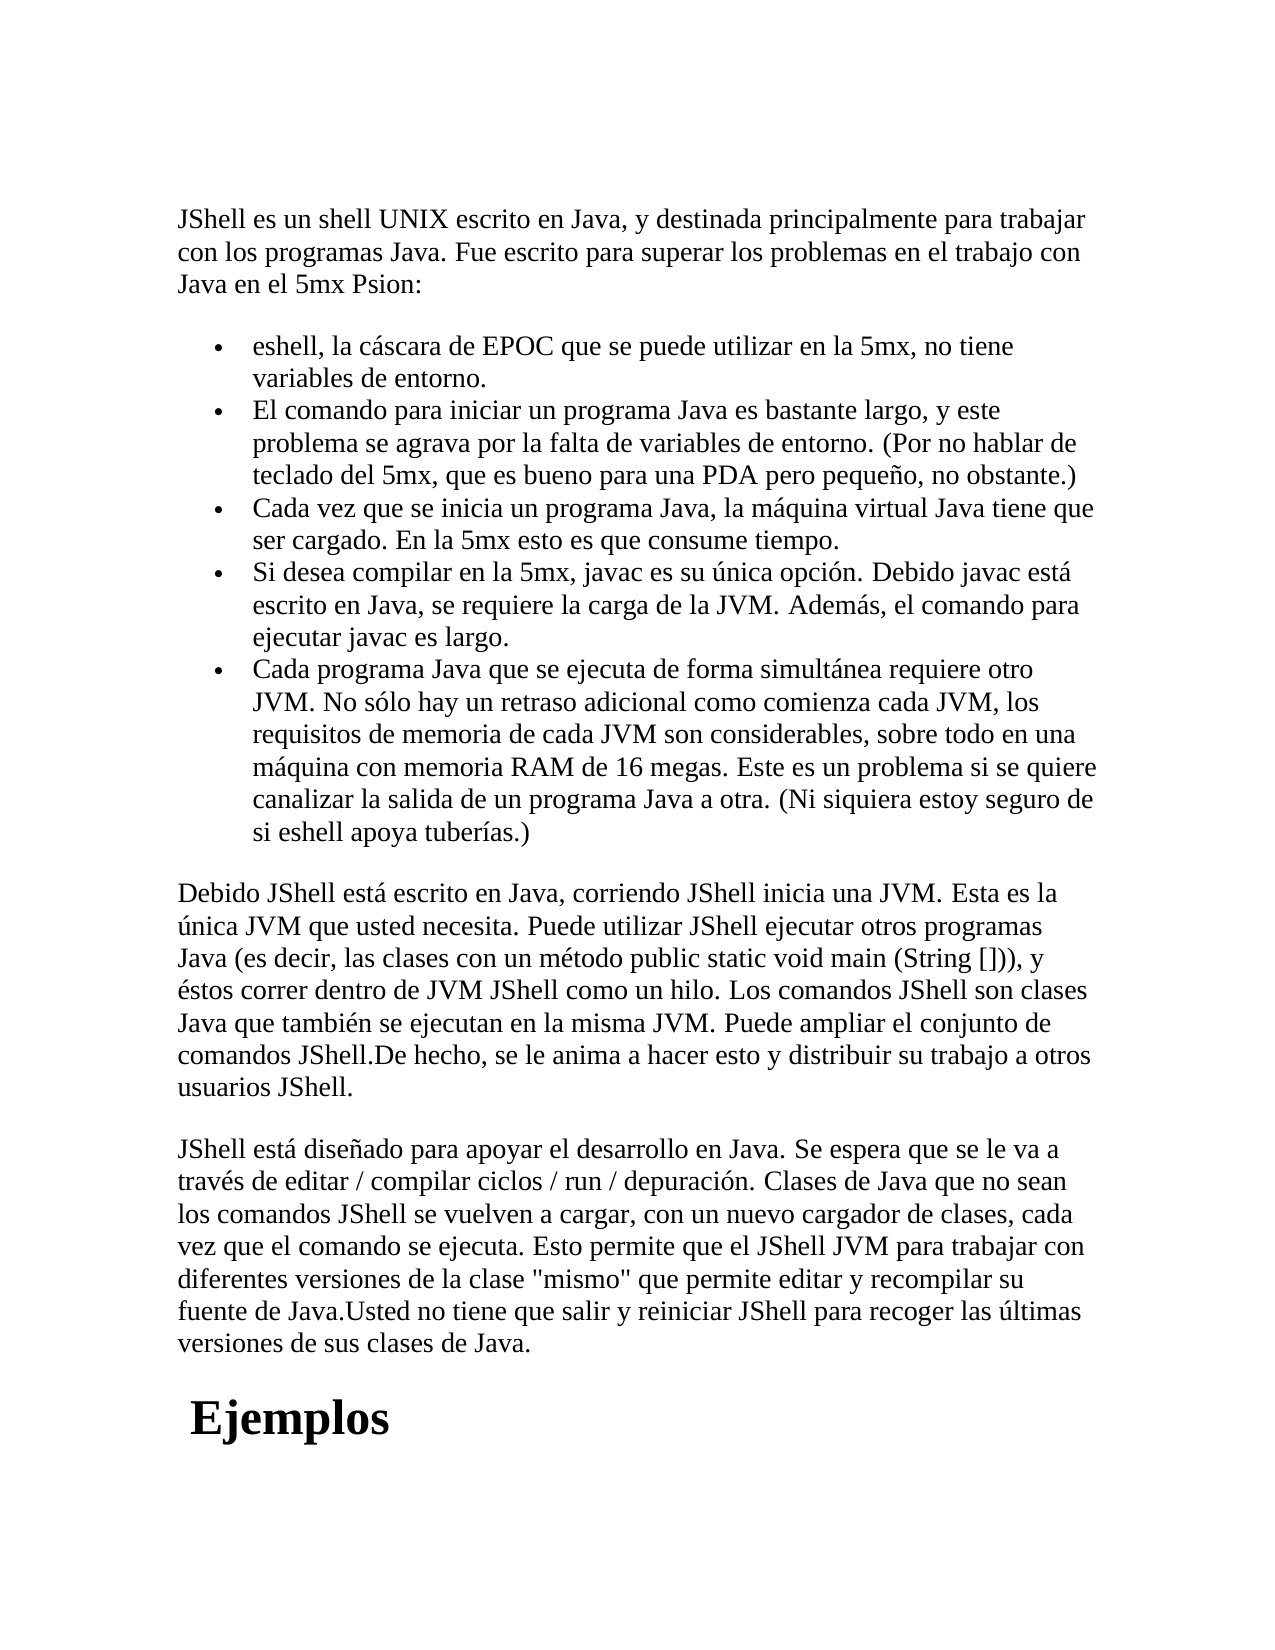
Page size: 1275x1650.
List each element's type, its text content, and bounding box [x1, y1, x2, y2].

text Debido JShell está escrito en Java, corriendo JShell inicia una JVM. Esta es la única JVM que usted necesita. Puede utilizar JShell ejecutar otros programas Java (es decir, las clases con un método public static void main (String [])), y éstos correr dentro de JVM JShell como un hilo. Los comandos JShell son clases Java que también se ejecutan en la misma JVM. Puede ampliar el conjunto de comandos JShell.De hecho, se le anima a hacer esto y distribuir su trabajo a otros usuarios JShell. [177, 876, 1098, 1103]
text JShell es un shell UNIX escrito en Java, y destinada principalmente para trabajar con los programas Java. Fue escrito para superar los problemas en el trabajo con Java en el 5mx Psion: [177, 202, 1098, 299]
text Ejemplos [177, 1388, 1098, 1446]
list Si desea compilar en la 5mx, javac es su única opción. Debido javac está escrito en Java, se requiere la carga de la JVM. Además, el comando para ejecutar javac es largo. [215, 555, 1098, 653]
list Cada vez que se inicia un programa Java, la máquina virtual Java tiene que ser cargado. En la 5mx esto es que consume tiempo. [215, 491, 1098, 555]
text JShell está diseñado para apoyar el desarrollo en Java. Se espera que se le va a través de editar / compilar ciclos / run / depuración. Clases de Java que no sean los comandos JShell se vuelven a cargar, con un nuevo cargador de clases, cada vez que el comando se ejecuta. Esto permite que el JShell JVM para trabajar con diferentes versiones de la clase "mismo" que permite editar y recompilar su fuente de Java.Usted no tiene que salir y reiniciar JShell para recoger las últimas versiones de sus clases de Java. [177, 1132, 1098, 1359]
list El comando para iniciar un programa Java es bastante largo, y este problema se agrava por la falta de variables de entorno. (Por no hablar de teclado del 5mx, que es bueno para una PDA pero pequeño, no obstante.) [215, 393, 1098, 491]
list eshell, la cáscara de EPOC que se puede utilizar en la 5mx, no tiene variables de entorno. [215, 329, 1098, 393]
list Cada programa Java que se ejecuta de forma simultánea requiere otro JVM. No sólo hay un retraso adicional como comienza cada JVM, los requisitos de memoria de cada JVM son considerables, sobre todo en una máquina con memoria RAM de 16 megas. Este es un problema si se quiere canalizar la salida de un programa Java a otra. (Ni siquiera estoy seguro de si eshell apoya tuberías.) [215, 653, 1098, 847]
